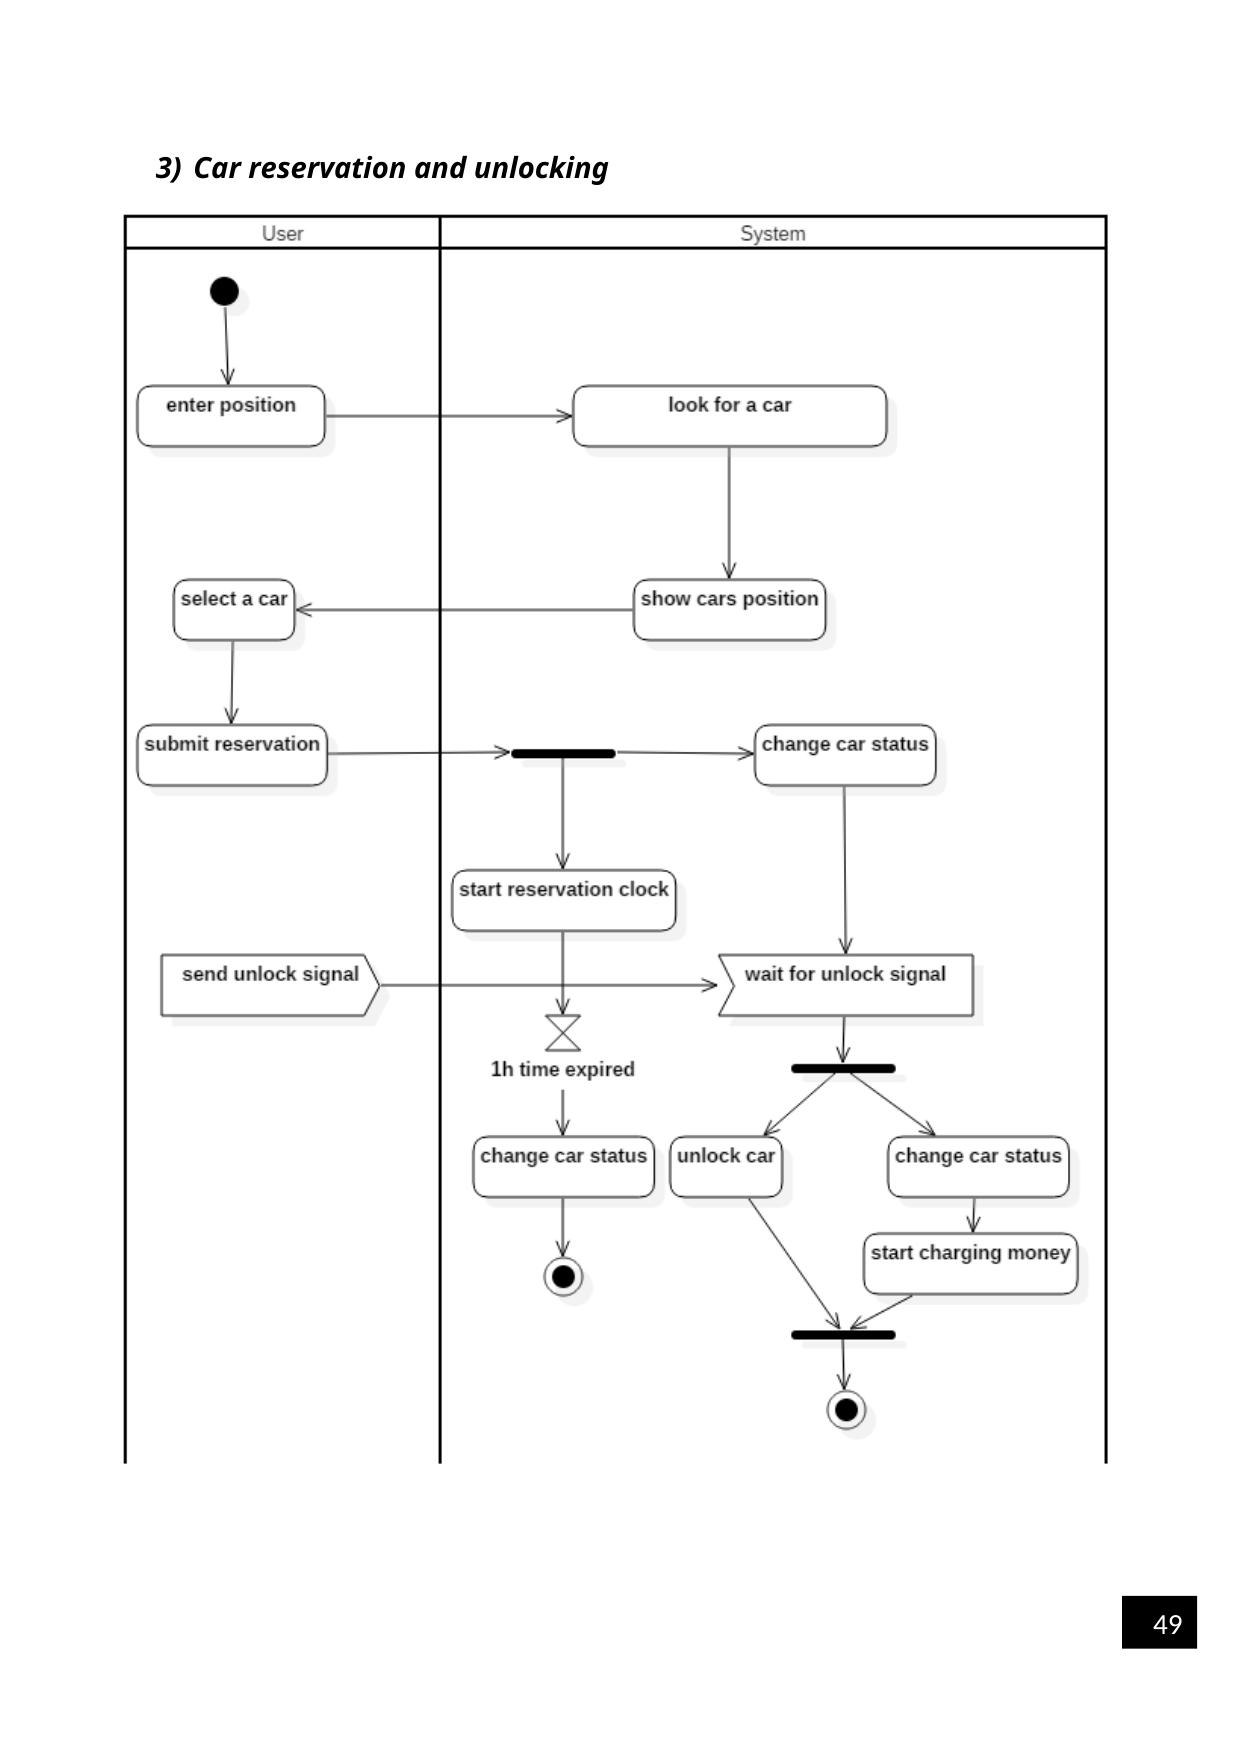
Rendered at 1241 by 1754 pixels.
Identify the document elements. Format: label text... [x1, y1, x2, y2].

list Car reservation and unlocking [156, 148, 1122, 187]
picture [118, 207, 1123, 1476]
